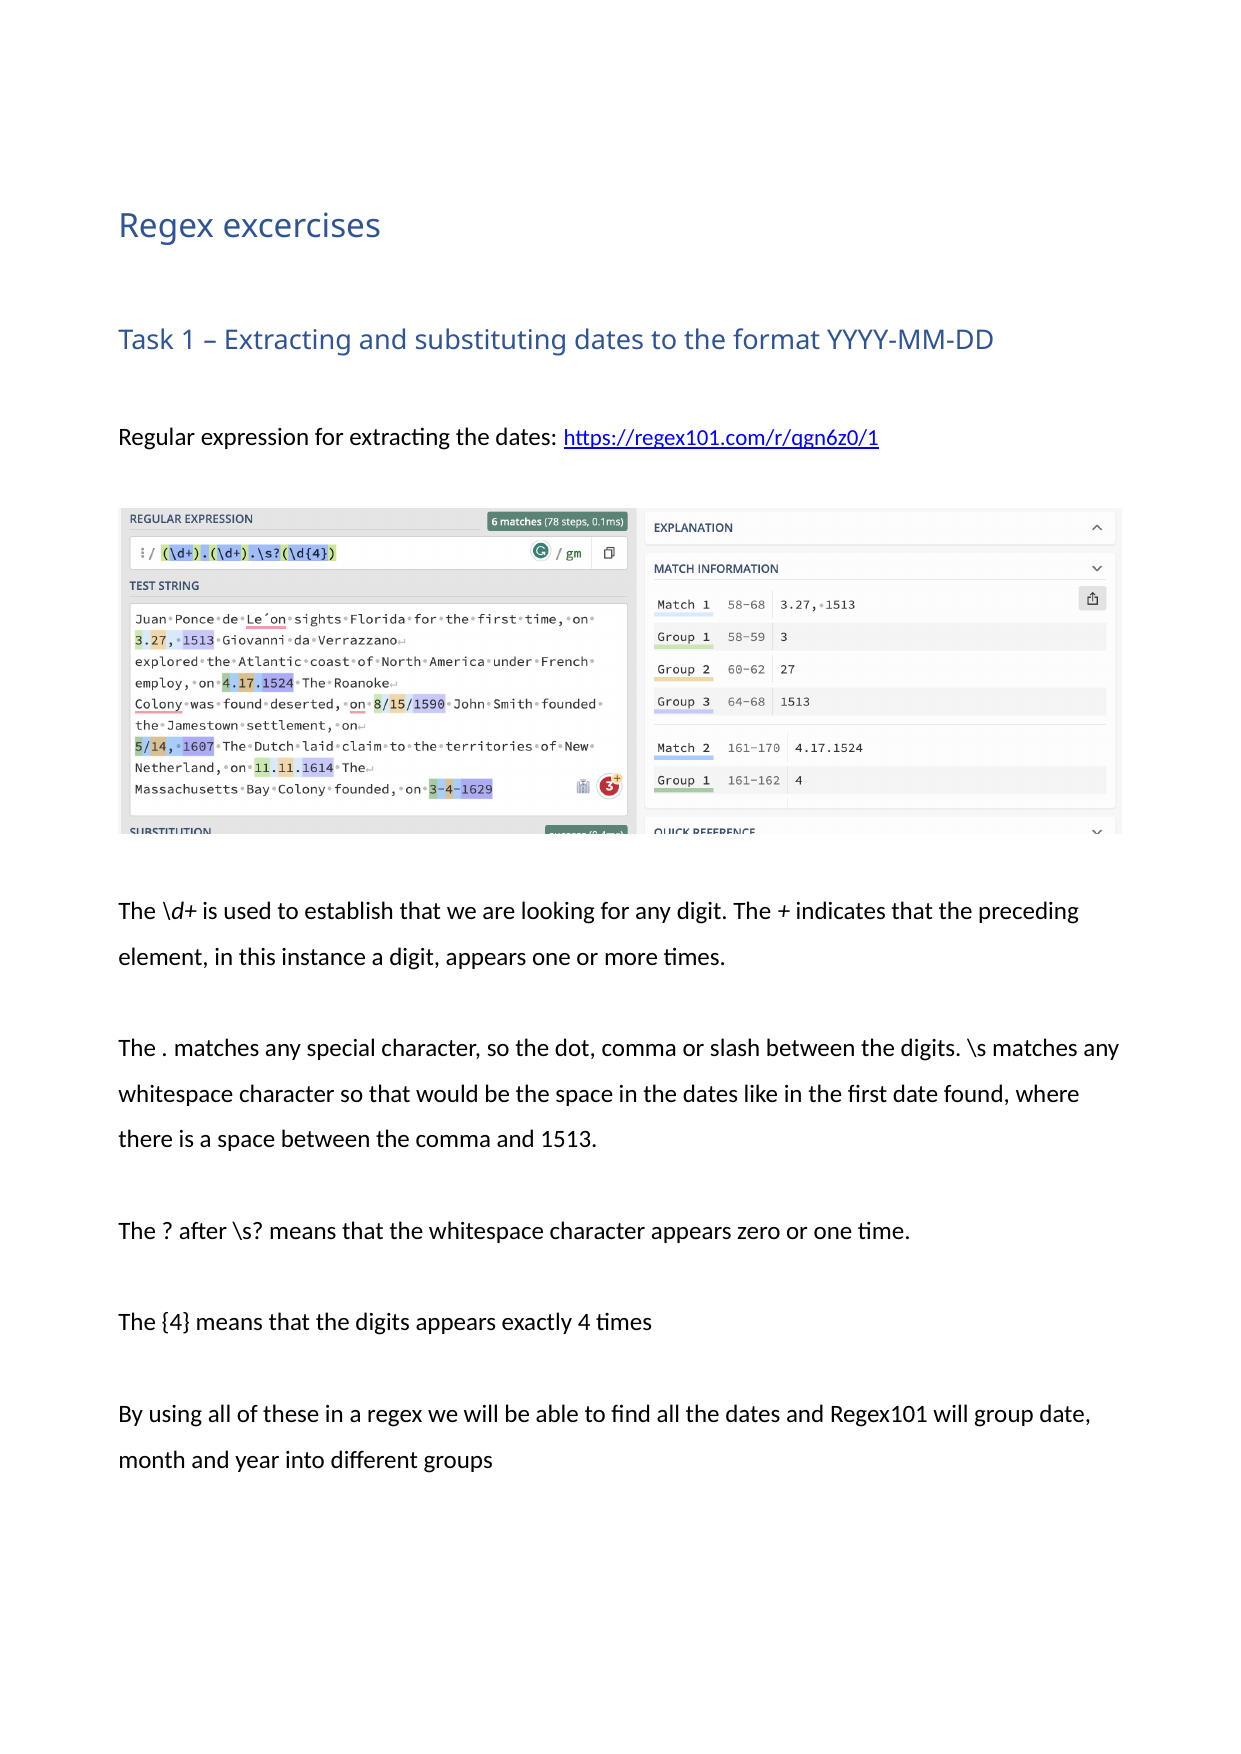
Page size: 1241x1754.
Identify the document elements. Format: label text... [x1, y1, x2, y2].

text The {4} means that the digits appears exactly 4 times [118, 1307, 1122, 1337]
text By using all of these in a regex we will be able to find all the dates and Regex101 will group date, month and year into different groups [118, 1398, 1122, 1474]
text The . matches any special character, so the dot, comma or slash between the digits. \s matches any whitespace character so that would be the space in the dates like in the first date found, where there is a space between the comma and 1513. [118, 1032, 1122, 1154]
text Regular expression for extracting the dates: https://regex101.com/r/qgn6z0/1 [118, 421, 1122, 452]
subtitle Task 1 – Extracting and substituting dates to the format YYYY-MM-DD [118, 320, 1122, 357]
picture [118, 508, 1123, 834]
text The ? after \s? means that the whitespace character appears zero or one time. [118, 1215, 1122, 1246]
subtitle Regex excercises [118, 202, 1122, 248]
text The \d+ is used to establish that we are looking for any digit. The + indicates that the preceding element, in this instance a digit, appears one or more times. [118, 895, 1122, 971]
